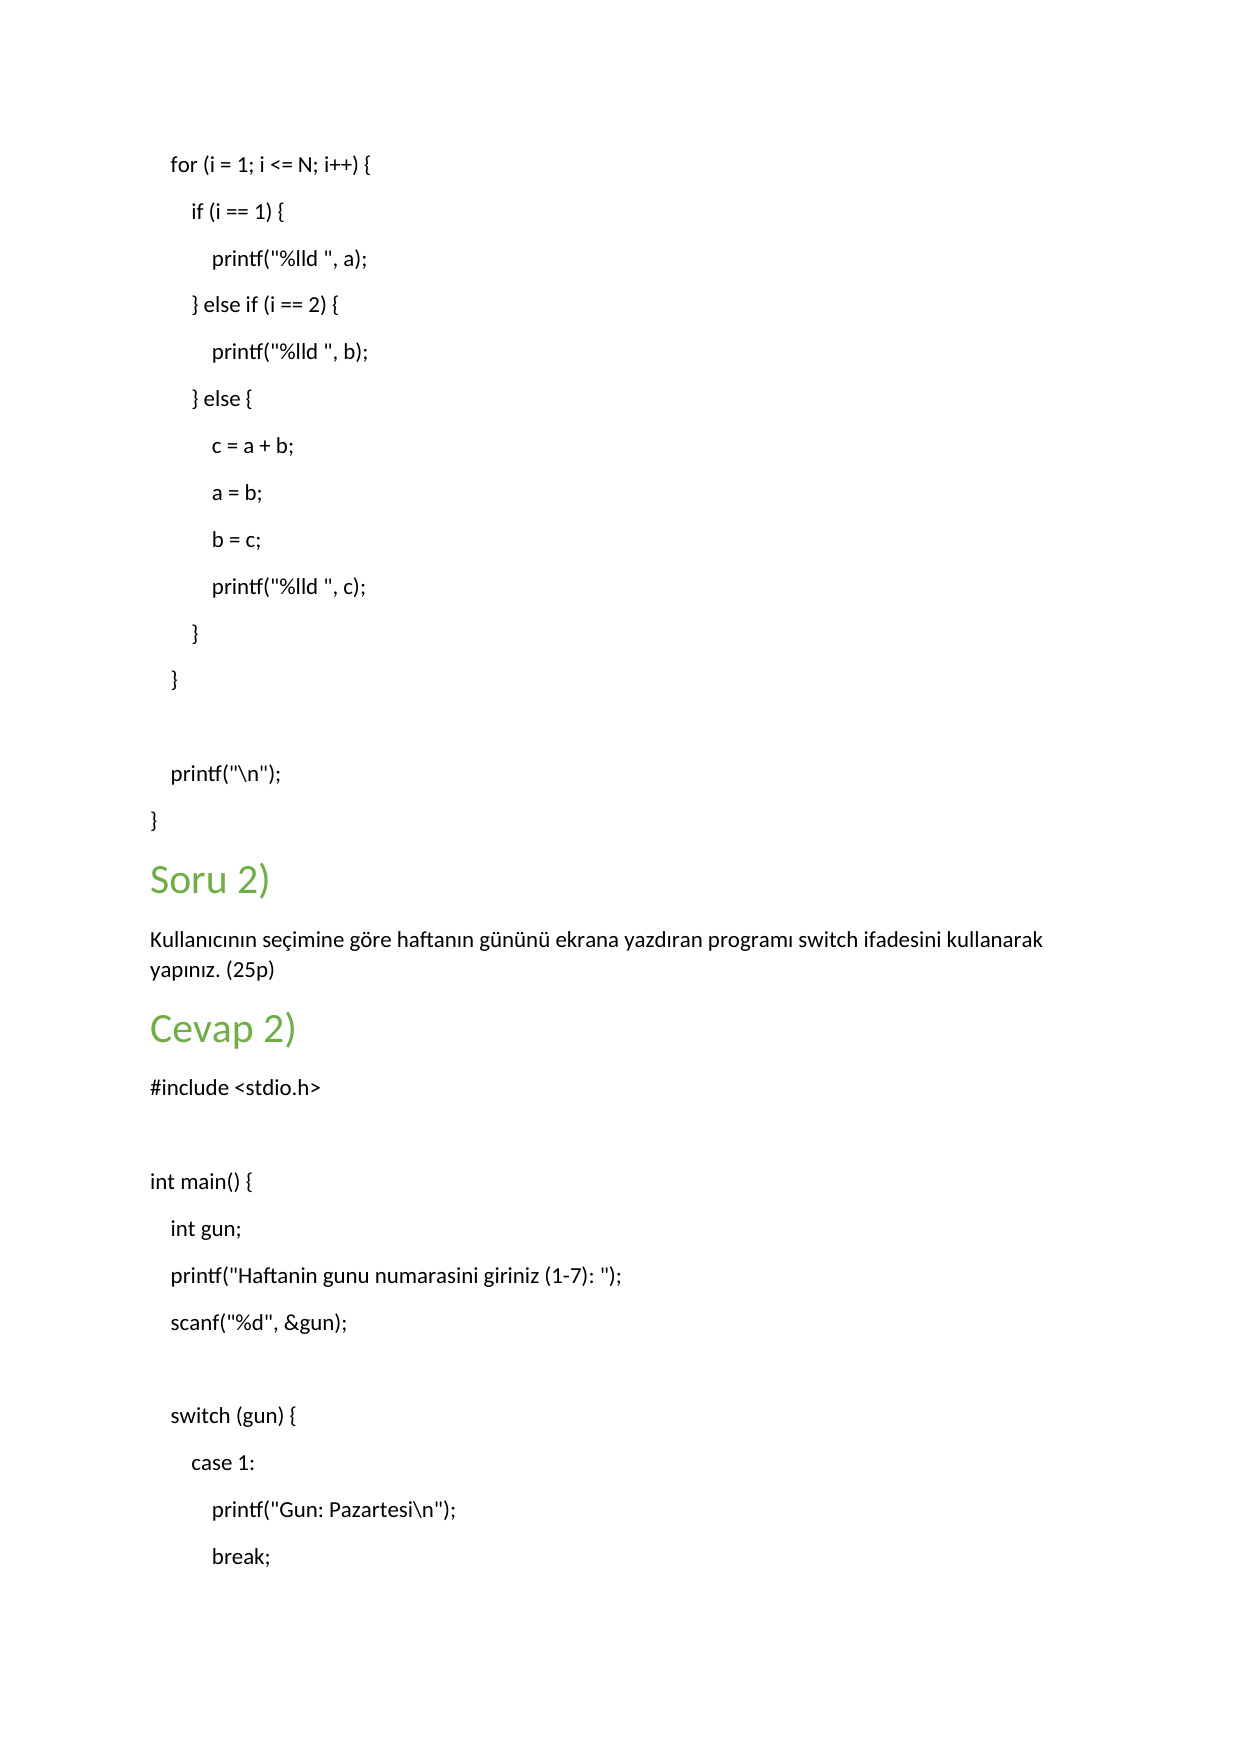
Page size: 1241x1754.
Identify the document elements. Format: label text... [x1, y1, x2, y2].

text c = a + b; [150, 431, 1090, 459]
text int gun; [150, 1214, 1090, 1242]
text printf("%lld ", b); [150, 337, 1090, 366]
text break; [150, 1542, 1090, 1570]
text scanf("%d", &gun); [150, 1308, 1090, 1336]
text } else if (i == 2) { [150, 291, 1090, 319]
text if (i == 1) { [150, 197, 1090, 225]
text printf("\n"); [150, 759, 1090, 787]
text } [150, 619, 1090, 647]
text } [150, 806, 1090, 834]
text a = b; [150, 478, 1090, 506]
text for (i = 1; i <= N; i++) { [150, 150, 1090, 178]
text printf("%lld ", a); [150, 244, 1090, 272]
text } else { [150, 384, 1090, 412]
text #include <stdio.h> [150, 1073, 1090, 1101]
text b = c; [150, 525, 1090, 553]
text int main() { [150, 1167, 1090, 1195]
text Soru 2) [150, 853, 1090, 904]
text case 1: [150, 1448, 1090, 1476]
text Kullanıcının seçimine göre haftanın gününü ekrana yazdıran programı switch ifadesini kullanarak yapınız. (25p) [150, 925, 1090, 983]
text Cevap 2) [150, 1002, 1090, 1053]
text } [150, 666, 1090, 694]
text printf("Gun: Pazartesi\n"); [150, 1495, 1090, 1523]
text printf("%lld ", c); [150, 572, 1090, 600]
text switch (gun) { [150, 1401, 1090, 1429]
text printf("Haftanin gunu numarasini giriniz (1-7): "); [150, 1261, 1090, 1289]
